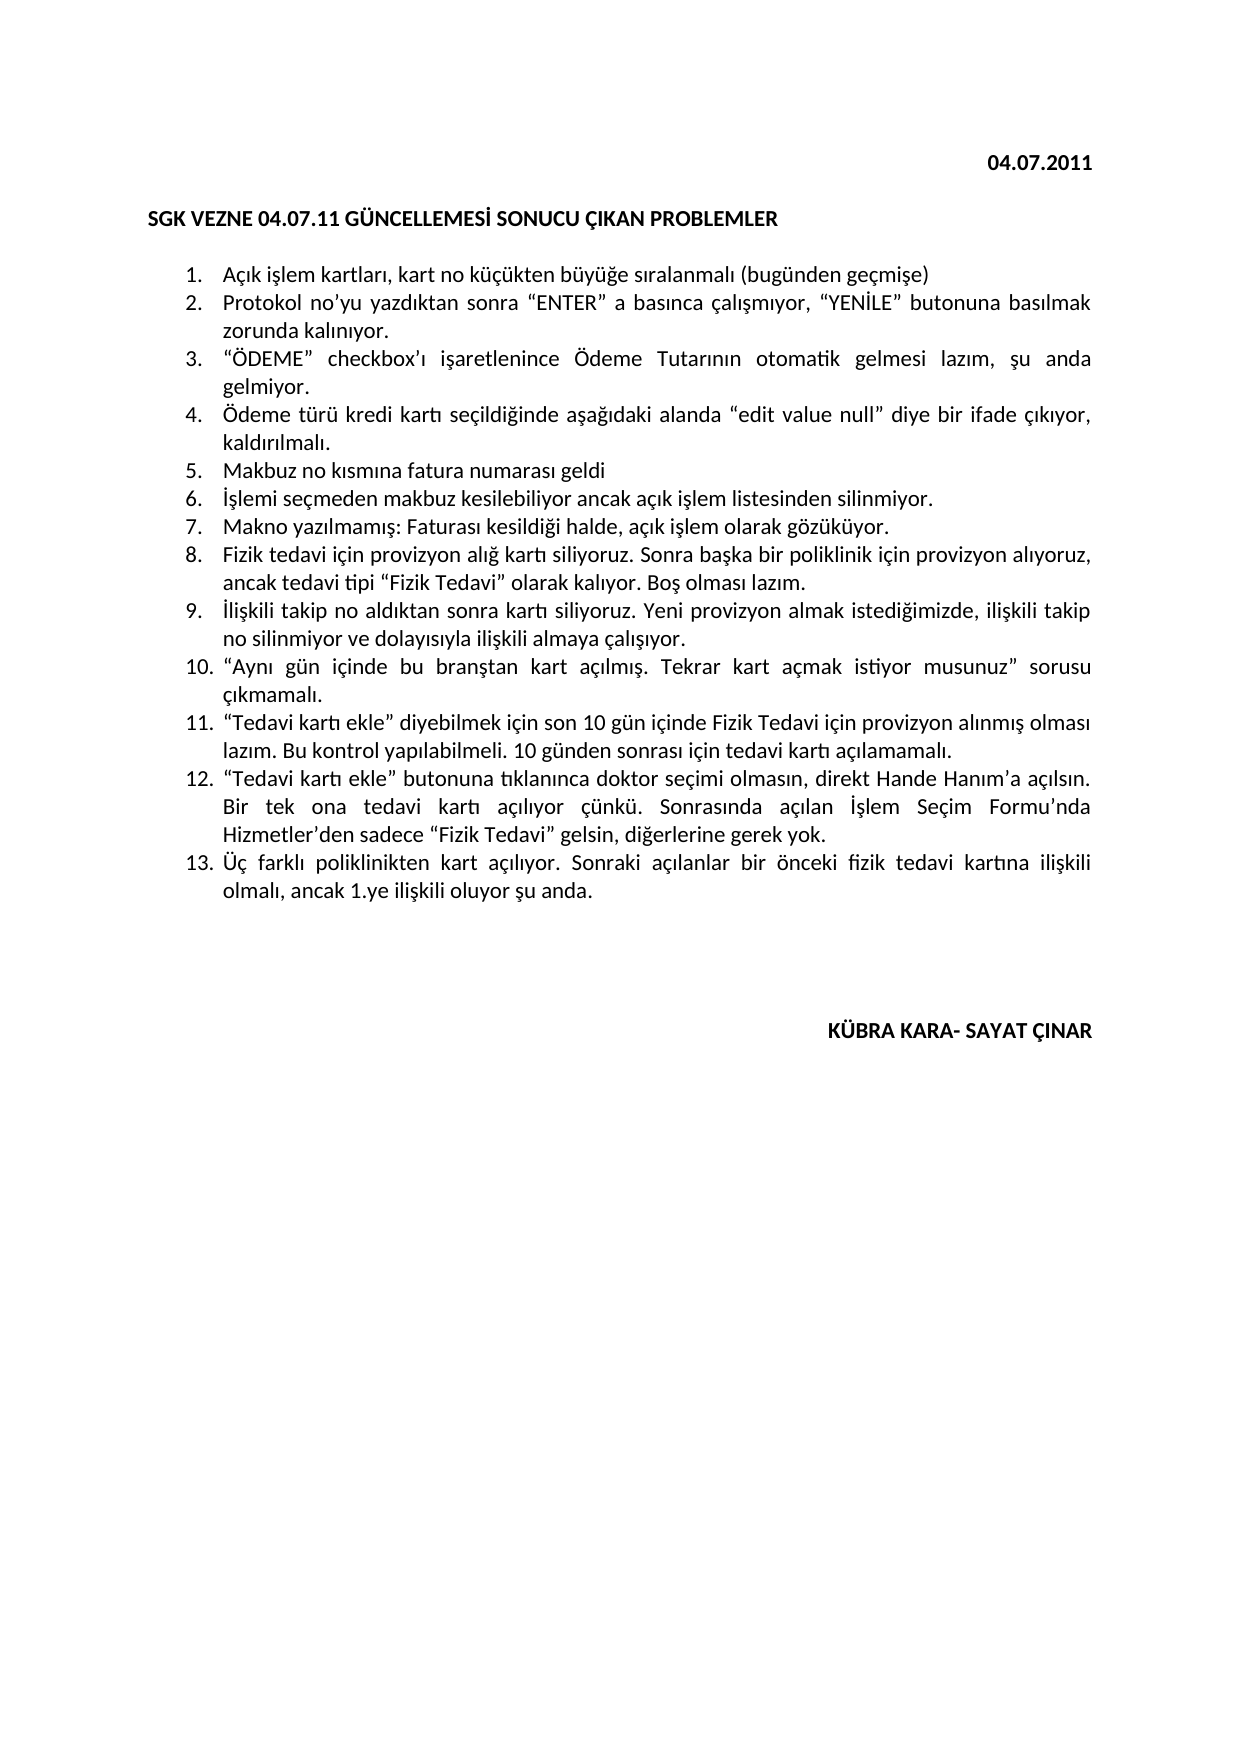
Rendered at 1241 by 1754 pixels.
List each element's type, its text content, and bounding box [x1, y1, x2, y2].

list Açık işlem kartları, kart no küçükten büyüğe sıralanmalı (bugünden geçmişe) [185, 260, 1093, 288]
list Ödeme türü kredi kartı seçildiğinde aşağıdaki alanda “edit value null” diye bir ifade çıkıyor, kaldırılmalı. [185, 400, 1093, 456]
list “ÖDEME” checkbox’ı işaretlenince Ödeme Tutarının otomatik gelmesi lazım, şu anda gelmiyor. [185, 344, 1093, 400]
list Makno yazılmamış: Faturası kesildiği halde, açık işlem olarak gözüküyor. [185, 512, 1093, 540]
list Üç farklı poliklinikten kart açılıyor. Sonraki açılanlar bir önceki fizik tedavi kartına ilişkili olmalı, ancak 1.ye ilişkili oluyor şu anda. [185, 848, 1093, 904]
text 04.07.2011 [148, 148, 1093, 176]
text KÜBRA KARA- SAYAT ÇINAR [148, 1016, 1093, 1044]
list Protokol no’yu yazdıktan sonra “ENTER” a basınca çalışmıyor, “YENİLE” butonuna basılmak zorunda kalınıyor. [185, 288, 1093, 344]
list “Tedavi kartı ekle” diyebilmek için son 10 gün içinde Fizik Tedavi için provizyon alınmış olması lazım. Bu kontrol yapılabilmeli. 10 günden sonrası için tedavi kartı açılamamalı. [185, 708, 1093, 764]
list Fizik tedavi için provizyon alığ kartı siliyoruz. Sonra başka bir poliklinik için provizyon alıyoruz, ancak tedavi tipi “Fizik Tedavi” olarak kalıyor. Boş olması lazım. [185, 540, 1093, 596]
text SGK VEZNE 04.07.11 GÜNCELLEMESİ SONUCU ÇIKAN PROBLEMLER [148, 204, 1093, 232]
list “Aynı gün içinde bu branştan kart açılmış. Tekrar kart açmak istiyor musunuz” sorusu çıkmamalı. [185, 652, 1093, 708]
list İşlemi seçmeden makbuz kesilebiliyor ancak açık işlem listesinden silinmiyor. [185, 484, 1093, 512]
list “Tedavi kartı ekle” butonuna tıklanınca doktor seçimi olmasın, direkt Hande Hanım’a açılsın. Bir tek ona tedavi kartı açılıyor çünkü. Sonrasında açılan İşlem Seçim Formu’nda Hizmetler’den sadece “Fizik Tedavi” gelsin, diğerlerine gerek yok. [185, 764, 1093, 848]
list İlişkili takip no aldıktan sonra kartı siliyoruz. Yeni provizyon almak istediğimizde, ilişkili takip no silinmiyor ve dolayısıyla ilişkili almaya çalışıyor. [185, 596, 1093, 652]
list Makbuz no kısmına fatura numarası geldi [185, 456, 1093, 484]
